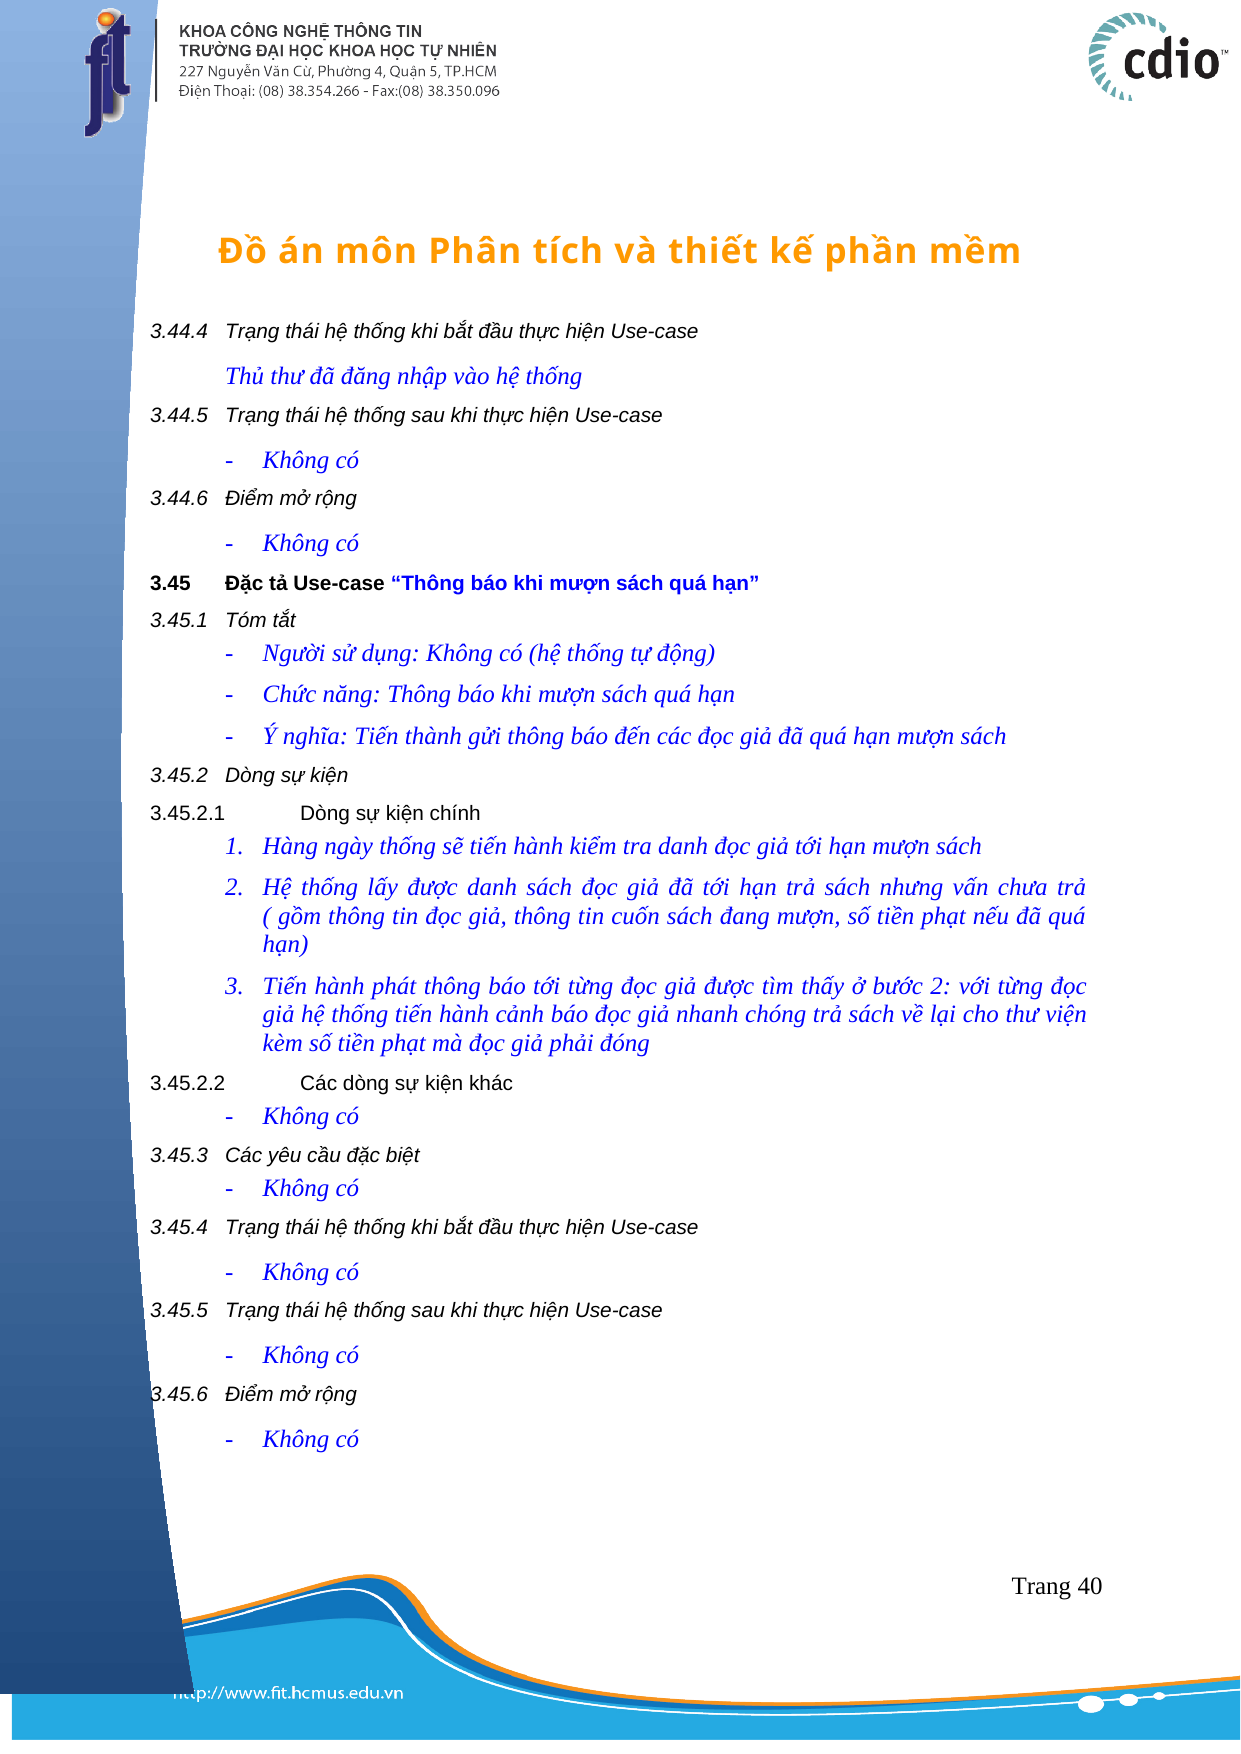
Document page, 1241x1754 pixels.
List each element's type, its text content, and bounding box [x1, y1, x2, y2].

list Không có [225, 1101, 1090, 1129]
subtitle Trạng thái hệ thống khi bắt đầu thực hiện Use-case [150, 1214, 1090, 1238]
picture [11, 1571, 1241, 1740]
subtitle Đặc tả Use-case “Thông báo khi mượn sách quá hạn” [150, 569, 1090, 594]
list Hàng ngày thống sẽ tiến hành kiểm tra danh đọc giả tới hạn mượn sách [225, 831, 1090, 859]
list Không có [225, 1424, 1090, 1452]
subtitle Trạng thái hệ thống khi bắt đầu thực hiện Use-case [150, 319, 1090, 343]
text Thủ thư đã đăng nhập vào hệ thống [150, 361, 1090, 390]
list Ý nghĩa: Tiến thành gửi thông báo đến các đọc giả đã quá hạn mượn sách [225, 721, 1090, 749]
subtitle Trạng thái hệ thống sau khi thực hiện Use-case [150, 1298, 1090, 1322]
subtitle Tóm tắt [150, 607, 1090, 632]
subtitle Dòng sự kiện [150, 762, 1090, 787]
list Chức năng: Thông báo khi mượn sách quá hạn [225, 679, 1090, 708]
subtitle Điểm mở rộng [150, 486, 1090, 510]
list Người sử dụng: Không có (hệ thống tự động) [225, 638, 1090, 667]
list Không có [225, 1173, 1090, 1202]
list Không có [225, 528, 1090, 557]
list Không có [225, 1340, 1090, 1369]
list Hệ thống lấy được danh sách đọc giả đã tới hạn trả sách nhưng vấn chưa trả ( gồm thông tin đọc giả, thông tin cuốn sách đang mượn, số tiền phạt nếu đã quá hạn) [225, 872, 1090, 958]
list Không có [225, 445, 1090, 474]
picture [61, 1, 1241, 161]
subtitle Các dòng sự kiện khác [150, 1069, 1090, 1094]
subtitle Các yêu cầu đặc biệt [150, 1142, 1090, 1167]
subtitle Điểm mở rộng [150, 1381, 1090, 1405]
subtitle Trạng thái hệ thống sau khi thực hiện Use-case [150, 403, 1090, 427]
list Không có [225, 1257, 1090, 1286]
subtitle Dòng sự kiện chính [150, 799, 1090, 824]
list Tiến hành phát thông báo tới từng đọc giả được tìm thấy ở bước 2: với từng đọc giả hệ thống tiến hành cảnh báo đọc giả nhanh chóng trả sách về lại cho thư viện kèm số tiền phạt mà đọc giả phải đóng [225, 971, 1090, 1057]
